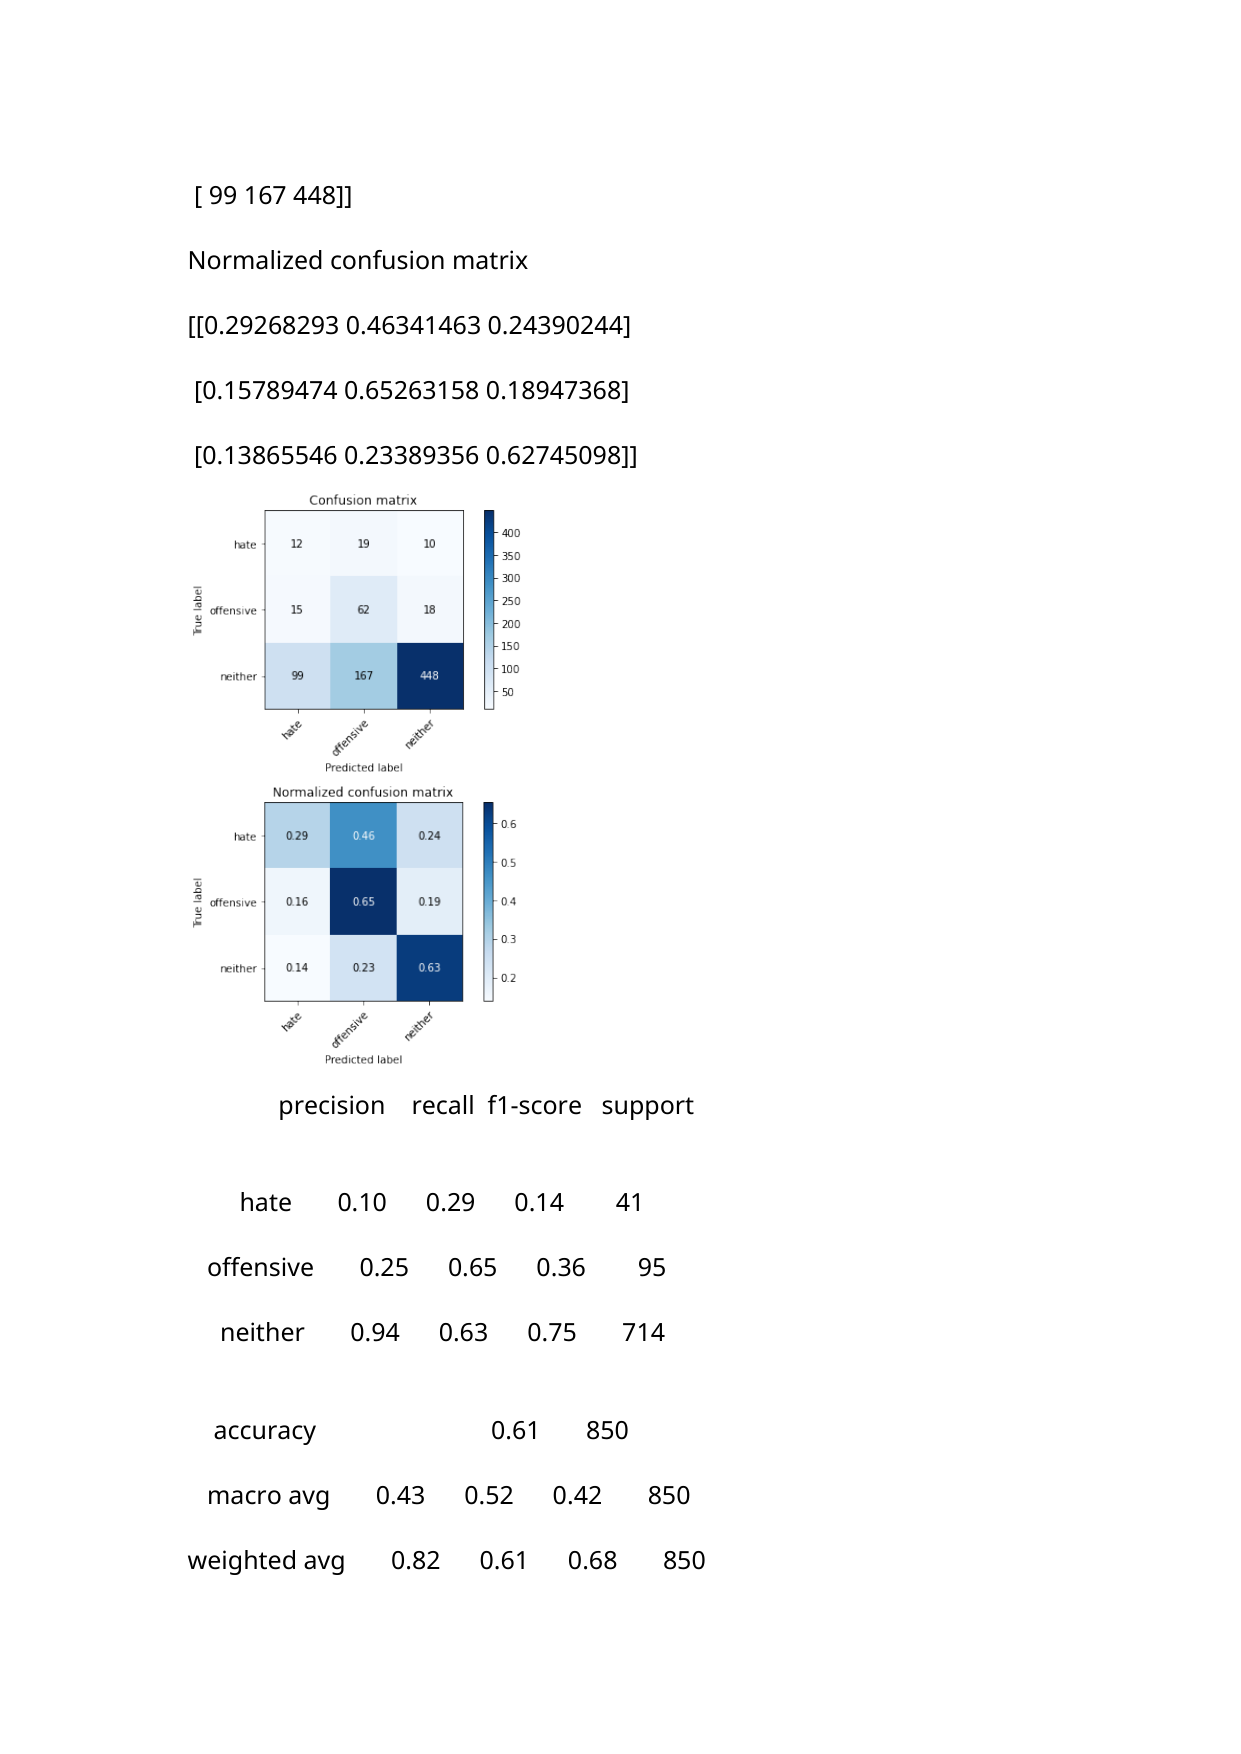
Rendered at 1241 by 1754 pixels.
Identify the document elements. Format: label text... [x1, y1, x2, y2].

text neither 0.94 0.63 0.75 714 [187, 1299, 1053, 1364]
text offensive 0.25 0.65 0.36 95 [187, 1234, 1053, 1299]
text [0.15789474 0.65263158 0.18947368] [187, 357, 1053, 422]
text hate 0.10 0.29 0.14 41 [187, 1169, 1053, 1234]
text Normalized confusion matrix [187, 227, 1053, 292]
text weighted avg 0.82 0.61 0.68 850 [187, 1527, 1053, 1592]
text precision recall f1-score support [187, 1072, 1053, 1137]
text [[0.29268293 0.46341463 0.24390244] [187, 292, 1053, 357]
picture [187, 487, 528, 1072]
text macro avg 0.43 0.52 0.42 850 [187, 1462, 1053, 1527]
text [ 99 167 448]] [187, 162, 1053, 227]
text [0.13865546 0.23389356 0.62745098]] [187, 422, 1053, 487]
text accuracy 0.61 850 [187, 1397, 1053, 1462]
